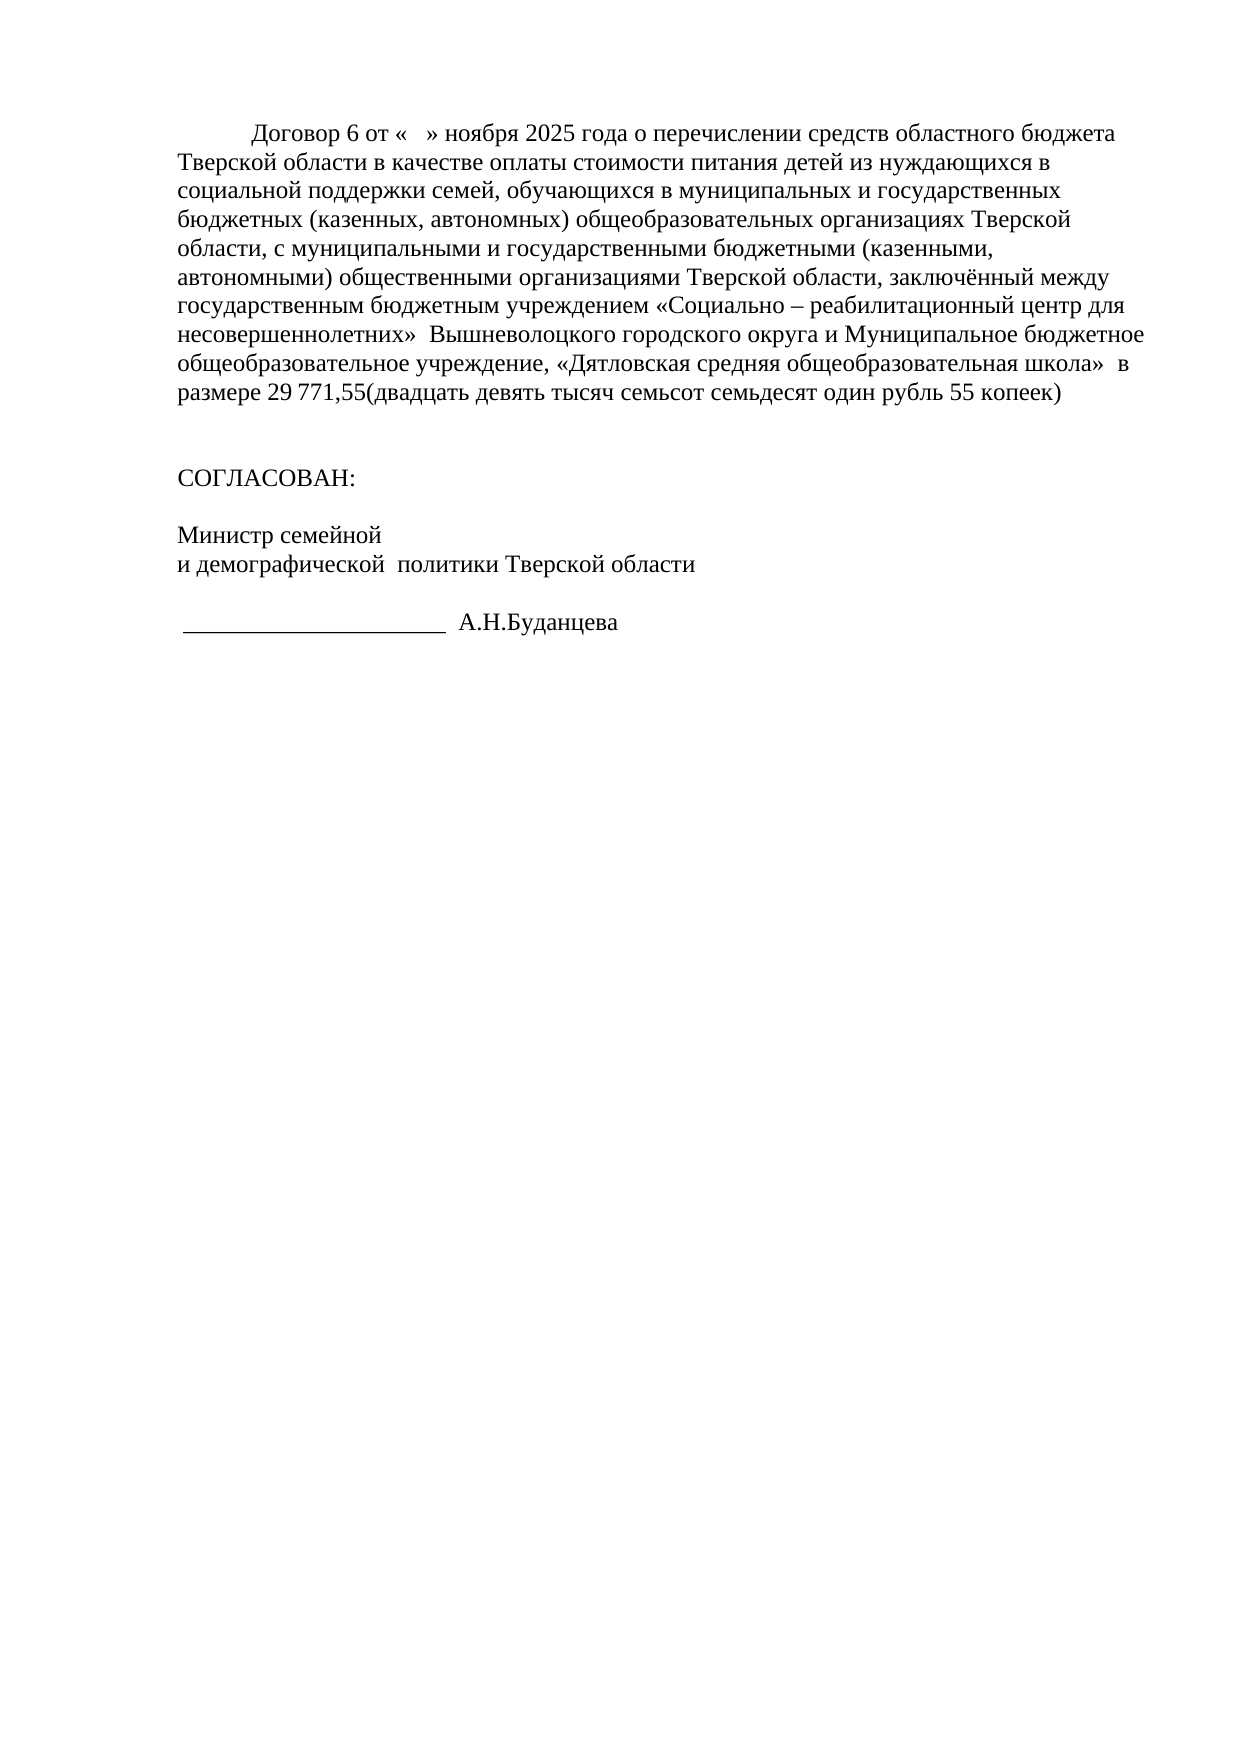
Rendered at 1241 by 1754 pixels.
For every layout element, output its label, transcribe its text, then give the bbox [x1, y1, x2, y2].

text и демографической политики Тверской области [177, 549, 1152, 578]
text Договор 6 от « » ноября 2025 года о перечислении средств областного бюджета Тверской области в качестве оплаты стоимости питания детей из нуждающихся в социальной поддержки семей, обучающихся в муниципальных и государственных бюджетных (казенных, автономных) общеобразовательных организациях Тверской области, с муниципальными и государственными бюджетными (казенными, автономными) общественными организациями Тверской области, заключённый между государственным бюджетным учреждением «Социально – реабилитационный центр для несовершеннолетних» Вышневолоцкого городского округа и Муниципальное бюджетное общеобразовательное учреждение, «Дятловская средняя общеобразовательная школа» в размере 29 771,55(двадцать девять тысяч семьсот семьдесят один рубль 55 копеек) [177, 118, 1152, 406]
text _____________________ А.Н.Буданцева [177, 607, 1152, 636]
text СОГЛАСОВАН: [177, 463, 1152, 492]
text Министр семейной [177, 521, 1152, 549]
